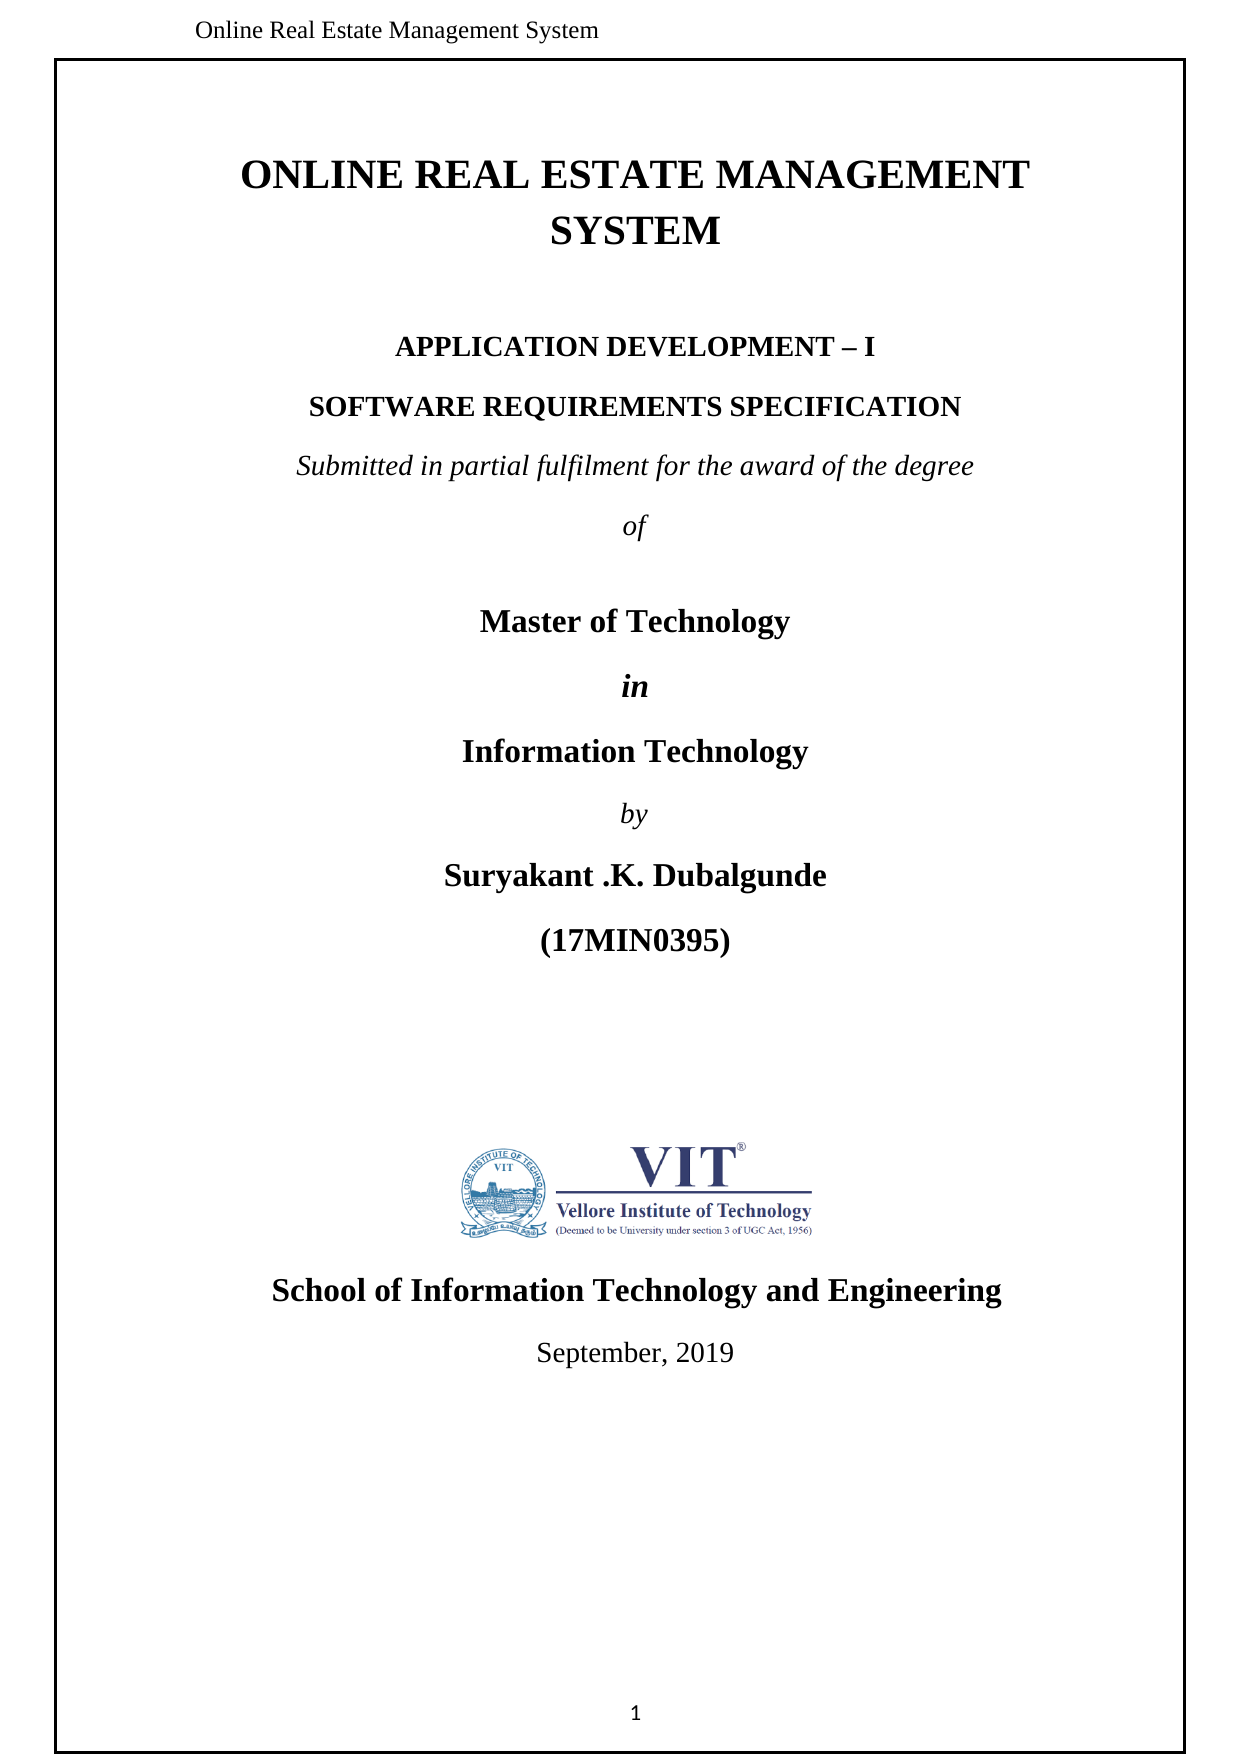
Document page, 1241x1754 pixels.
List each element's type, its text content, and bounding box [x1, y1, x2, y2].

text Master of Technology [195, 602, 1075, 640]
text SOFTWARE REQUIREMENTS specification [195, 389, 1075, 422]
text of [195, 508, 1075, 541]
text APPLICATION DEVELOPMENT – I [195, 329, 1075, 363]
picture [452, 1121, 818, 1246]
text by [195, 796, 1075, 830]
text (17MIN0395) [195, 921, 1075, 959]
text Suryakant .K. Dubalgunde [195, 856, 1075, 894]
text Information Technology [195, 731, 1075, 770]
text September, 2019 [195, 1335, 1075, 1368]
text School of Information Technology and Engineering [195, 1270, 1002, 1308]
text in [195, 666, 1075, 705]
text ONLINE REAL ESTATE MANAGEMENT SYSTEM [195, 150, 1075, 253]
text Submitted in partial fulfilment for the award of the degree [195, 448, 1075, 482]
